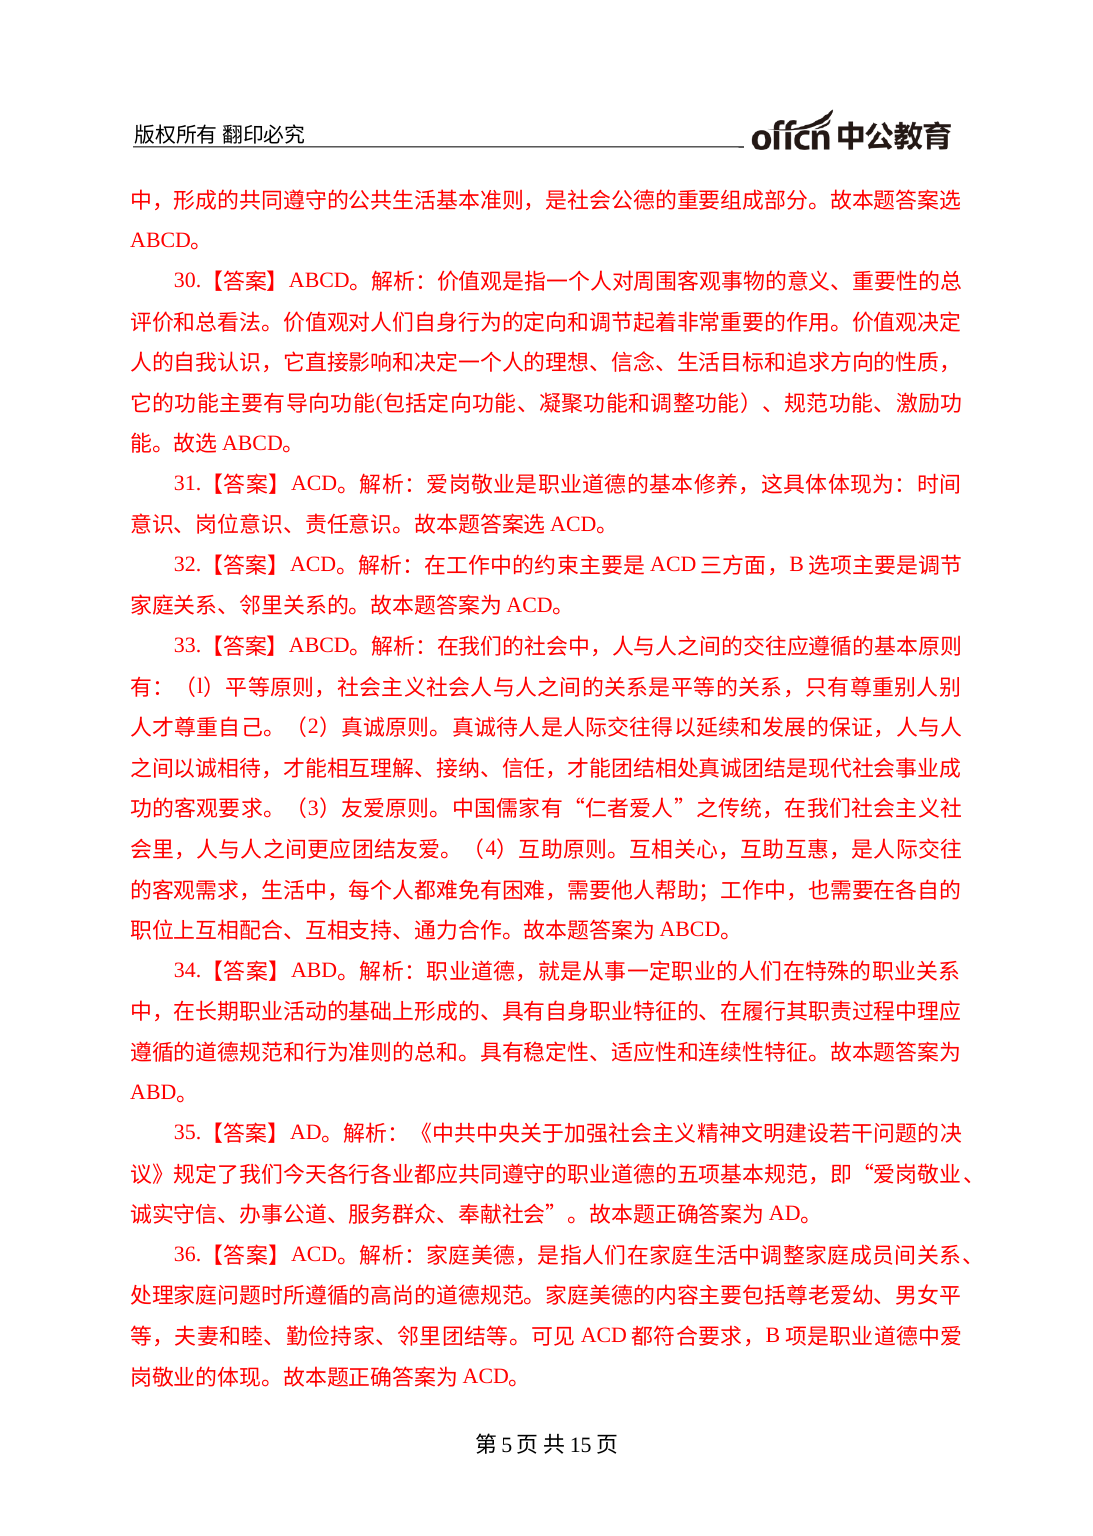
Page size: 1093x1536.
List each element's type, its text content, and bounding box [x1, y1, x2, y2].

text 33.【答案】ABCD。解析：在我们的社会中，人与人之间的交往应遵循的基本原则有：（l）平等原则，社会主义社会人与人之间的关系是平等的关系，只有尊重别人别人才尊重自己。（2）真诚原则。真诚待人是人际交往得以延续和发展的保证，人与人之间以诚相待，才能相互理解、接纳、信任，才能团结相处真诚团结是现代社会事业成功的客观要求。（3）友爱原则。中国儒家有“仁者爱人”之传统，在我们社会主义社会里，人与人之间更应团结友爱。（4）互助原则。互相关心，互助互惠，是人际交往的客观需求，生活中，每个人都难免有困难，需要他人帮助；工作中，也需要在各自的职位上互相配合、互相支持、通力合作。故本题答案为ABCD。 [130, 628, 963, 945]
text 34.【答案】ABD。解析：职业道德，就是从事一定职业的人们在特殊的职业关系中，在长期职业活动的基础上形成的、具有自身职业特征的、在履行其职责过程中理应遵循的道德规范和行为准则的总和。具有稳定性、适应性和连续性特征。故本题答案为ABD。 [130, 953, 963, 1108]
text 36.【答案】ACD。解析：家庭美德，是指人们在家庭生活中调整家庭成员间关系、处理家庭问题时所遵循的高尚的道德规范。家庭美德的内容主要包括尊老爱幼、男女平等，夫妻和睦、勤俭持家、邻里团结等。可见ACD都符合要求，B项是职业道德中爱岗敬业的体现。故本题正确答案为ACD。 [130, 1237, 963, 1392]
text 32.【答案】ACD。解析：在工作中的约束主要是ACD三方面，B选项主要是调节家庭关系、邻里关系的。故本题答案为ACD。 [130, 547, 963, 621]
text 30.【答案】ABCD。解析：价值观是指一个人对周围客观事物的意义、重要性的总评价和总看法。价值观对人们自身行为的定向和调节起着非常重要的作用。价值观决定人的自我认识，它直接影响和决定一个人的理想、信念、生活目标和追求方向的性质，它的功能主要有导向功能(包括定向功能、凝聚功能和调整功能）、规范功能、激励功能。故选ABCD。 [130, 263, 963, 458]
text 35.【答案】AD。解析：《中共中央关于加强社会主义精神文明建设若干问题的决议》规定了我们今天各行各业都应共同遵守的职业道德的五项基本规范，即“爱岗敬业、诚实守信、办事公道、服务群众、奉献社会”。故本题正确答案为AD。 [130, 1116, 963, 1229]
picture [750, 104, 952, 155]
text 31.【答案】ACD。解析：爱岗敬业是职业道德的基本修养，这具体体现为：时间意识、岗位意识、责任意识。故本题答案选ACD。 [130, 466, 963, 539]
